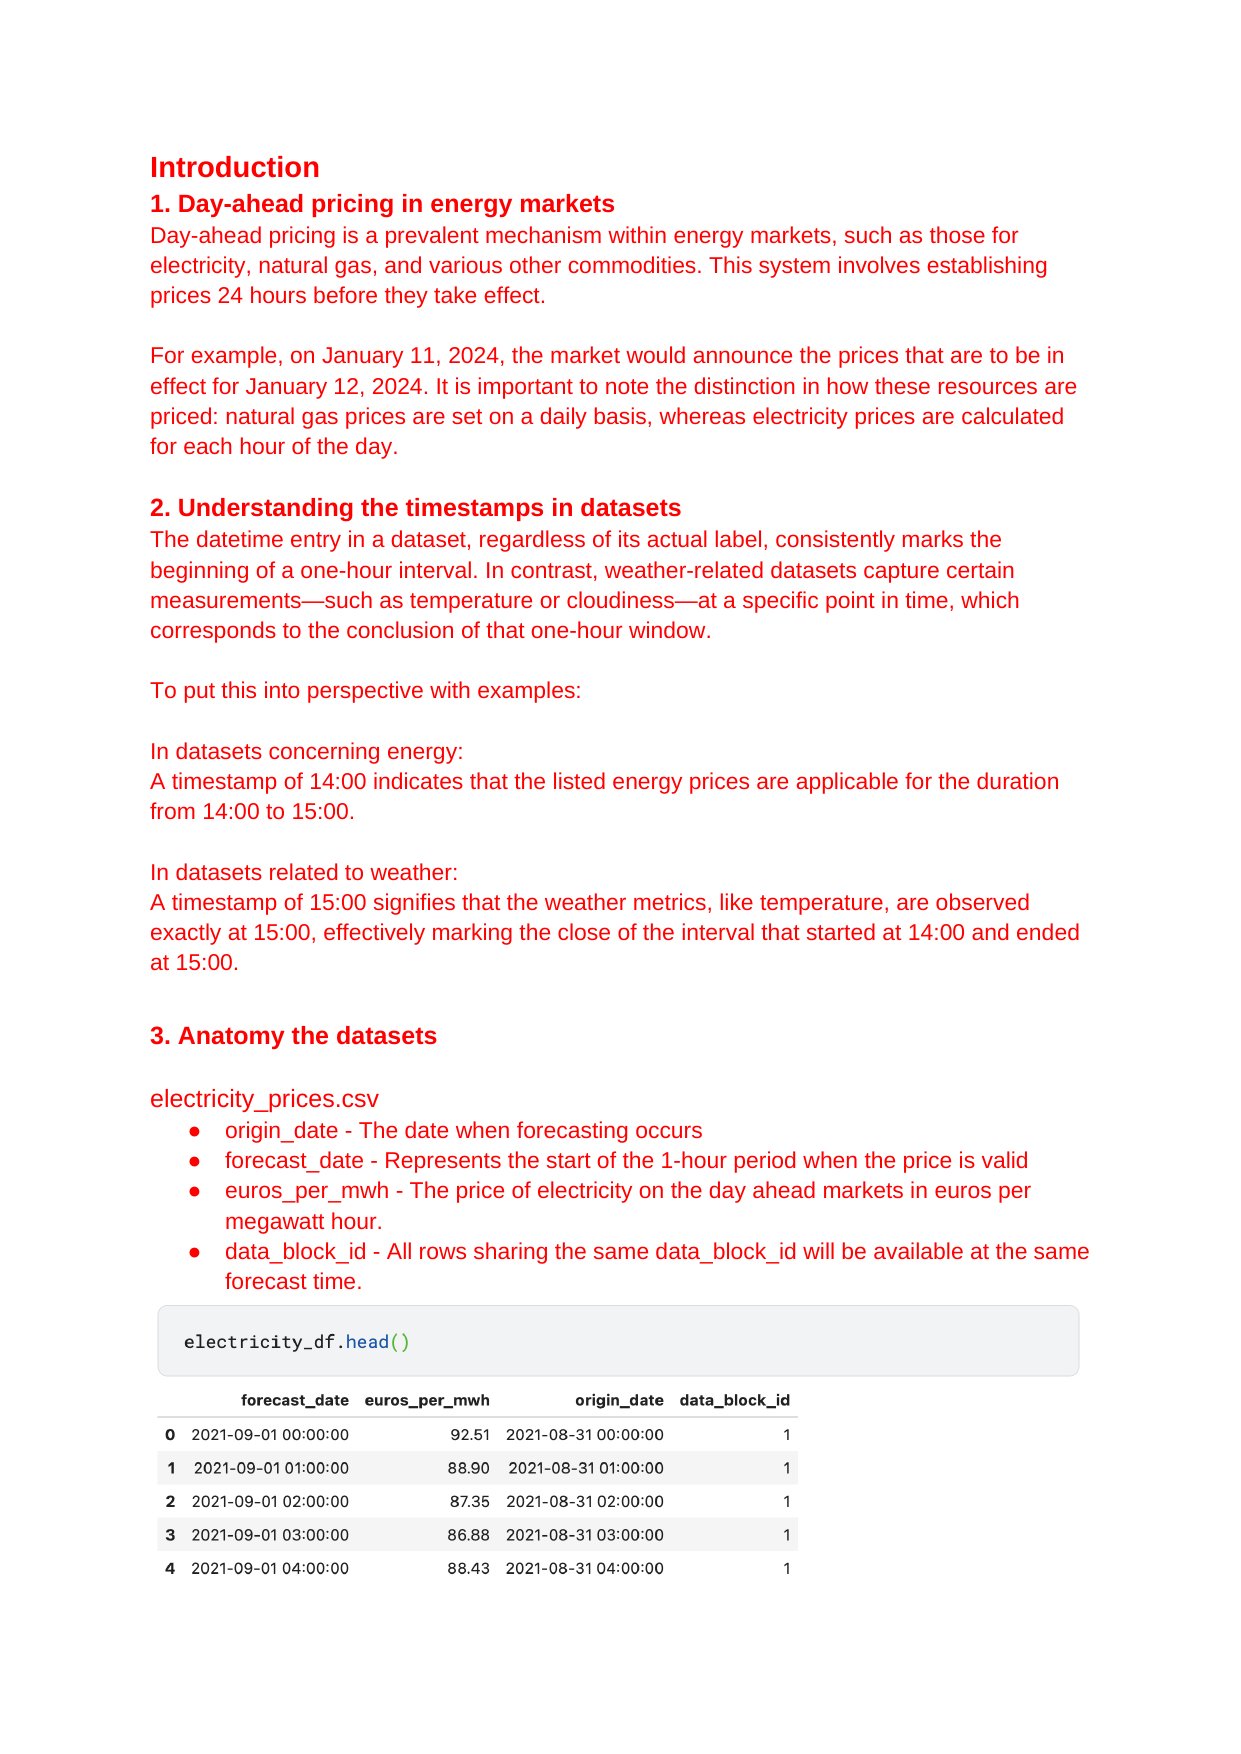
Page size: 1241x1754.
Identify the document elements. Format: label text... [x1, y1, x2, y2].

text The datetime entry in a dataset, regardless of its actual label, consistently marks the beginning of a one-hour interval. In contrast, weather-related datasets capture certain measurements—such as temperature or cloudiness—at a specific point in time, which corresponds to the conclusion of that one-hour window. [150, 526, 1090, 643]
text A timestamp of 15:00 signifies that the weather metrics, like temperature, are observed exactly at 15:00, effectively marking the close of the interval that started at 14:00 and ended at 15:00. [150, 889, 1090, 976]
text In datasets related to weather: [150, 859, 1090, 885]
list origin_date - The date when forecasting occurs [187, 1117, 1090, 1143]
list euros_per_mwh - The price of electricity on the day ahead markets in euros per megawatt hour. [187, 1177, 1090, 1234]
text Day-ahead pricing is a prevalent mechanism within energy markets, such as those for electricity, natural gas, and various other commodities. This system involves establishing prices 24 hours before they take effect. [150, 222, 1090, 308]
picture [150, 1298, 1091, 1592]
text Introduction [150, 150, 1090, 183]
text 3. Anatomy the datasets [150, 1021, 1090, 1049]
text 1. Day-ahead pricing in energy markets [150, 188, 1090, 217]
text For example, on January 11, 2024, the market would announce the prices that are to be in effect for January 12, 2024. It is important to note the distinction in how these resources are priced: natural gas prices are set on a daily basis, whereas electricity prices are calculated for each hour of the day. [150, 342, 1090, 459]
text 2. Understanding the timestamps in datasets [150, 493, 1090, 522]
text electricity_prices.csv [150, 1084, 1090, 1113]
text A timestamp of 14:00 indicates that the listed energy prices are applicable for the duration from 14:00 to 15:00. [150, 768, 1090, 825]
list forecast_date - Represents the start of the 1-hour period when the price is valid [187, 1147, 1090, 1174]
text In datasets concerning energy: [150, 738, 1090, 764]
list data_block_id - All rows sharing the same data_block_id will be available at the same forecast time. [187, 1238, 1090, 1294]
text To put this into perspective with examples: [150, 677, 1090, 704]
